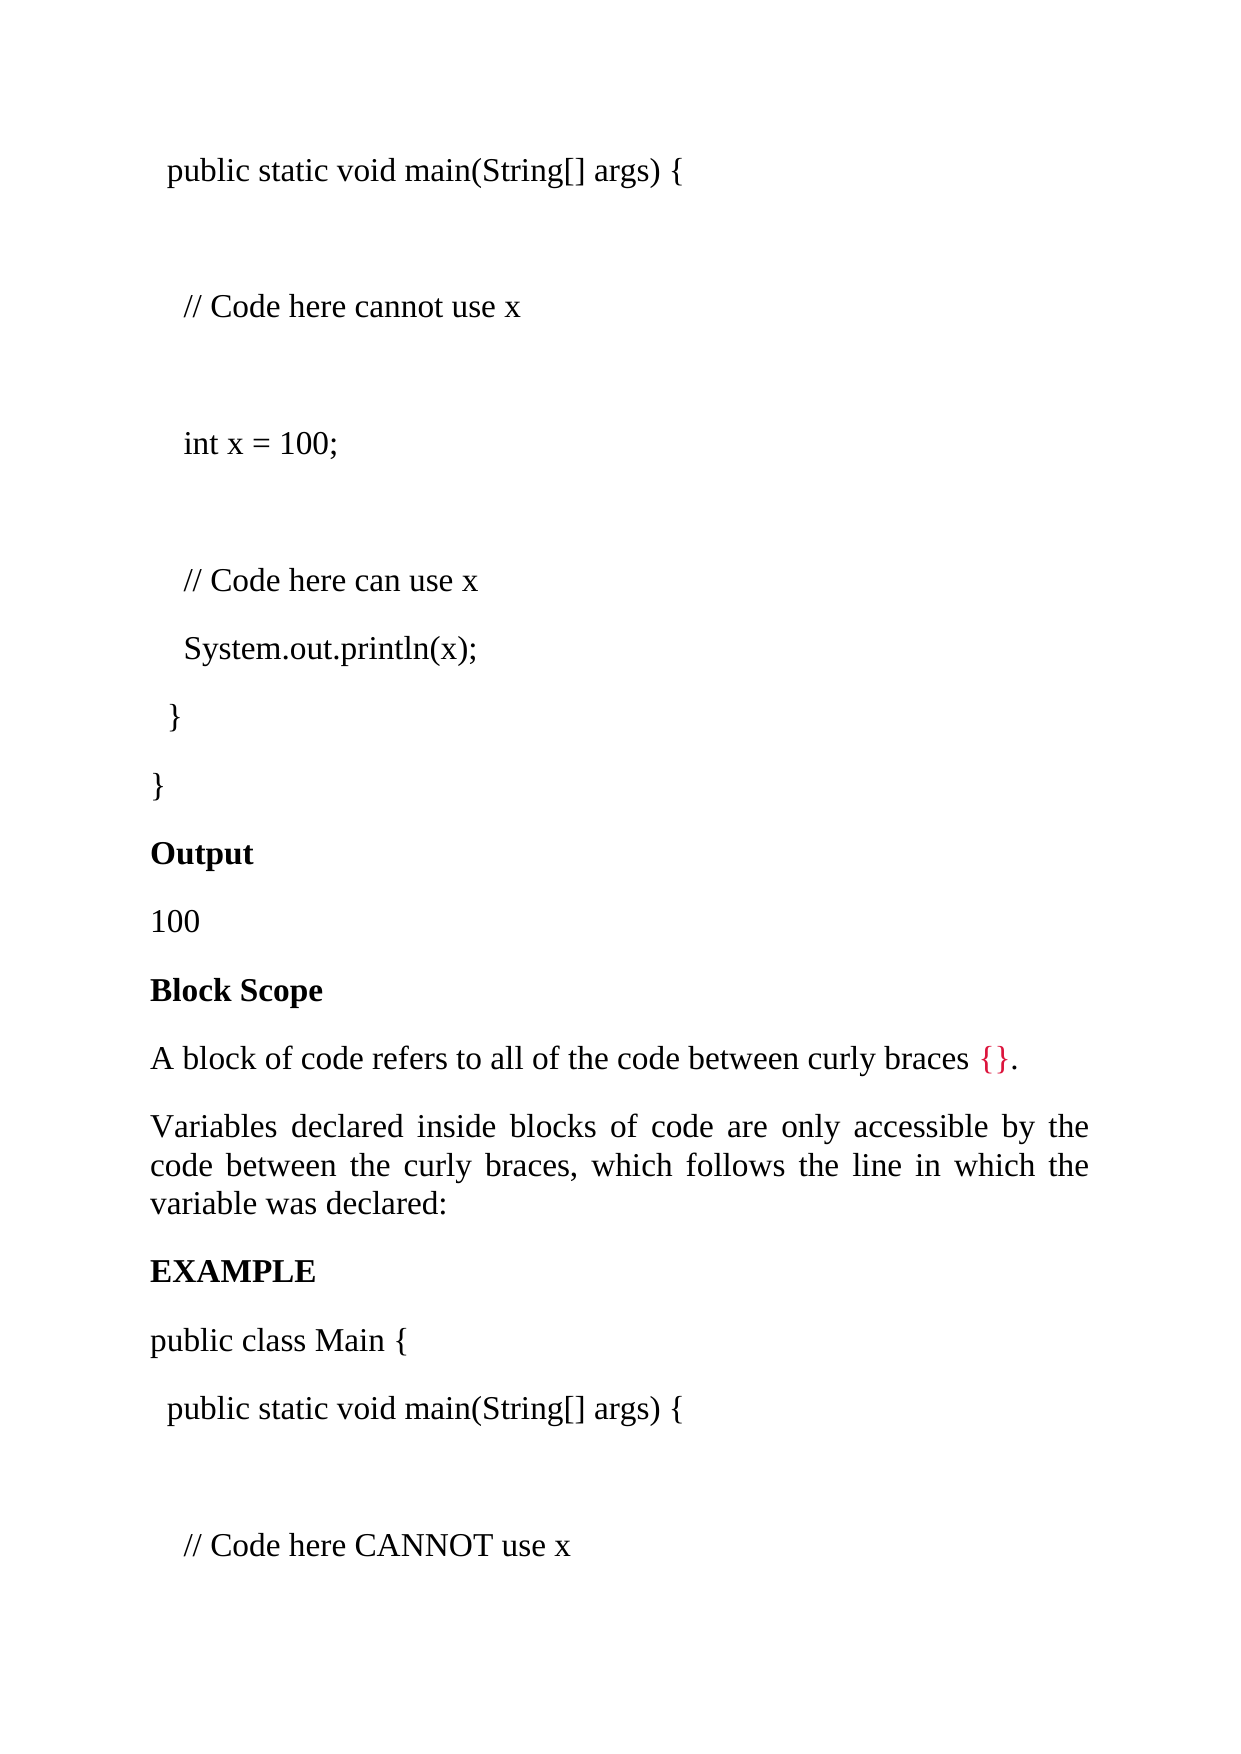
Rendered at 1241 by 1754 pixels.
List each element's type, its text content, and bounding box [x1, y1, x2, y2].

text System.out.println(x); [150, 628, 1090, 667]
text Output [150, 833, 1090, 872]
text A block of code refers to all of the code between curly braces {}. [150, 1038, 1090, 1077]
text } [150, 765, 1090, 803]
text // Code here cannot use x [150, 287, 1090, 325]
text public static void main(String[] args) { [150, 150, 1090, 188]
text // Code here can use x [150, 560, 1090, 598]
subtitle Block Scope [150, 970, 1090, 1008]
text } [150, 697, 1090, 735]
text public class Main { [150, 1320, 1090, 1358]
text int x = 100; [150, 423, 1090, 462]
text public static void main(String[] args) { [150, 1388, 1090, 1427]
text // Code here CANNOT use x [150, 1525, 1090, 1563]
text 100 [150, 902, 1090, 940]
text Variables declared inside blocks of code are only accessible by the code between the curly braces, which follows the line in which the variable was declared: [150, 1107, 1090, 1222]
text EXAMPLE [150, 1252, 1090, 1290]
